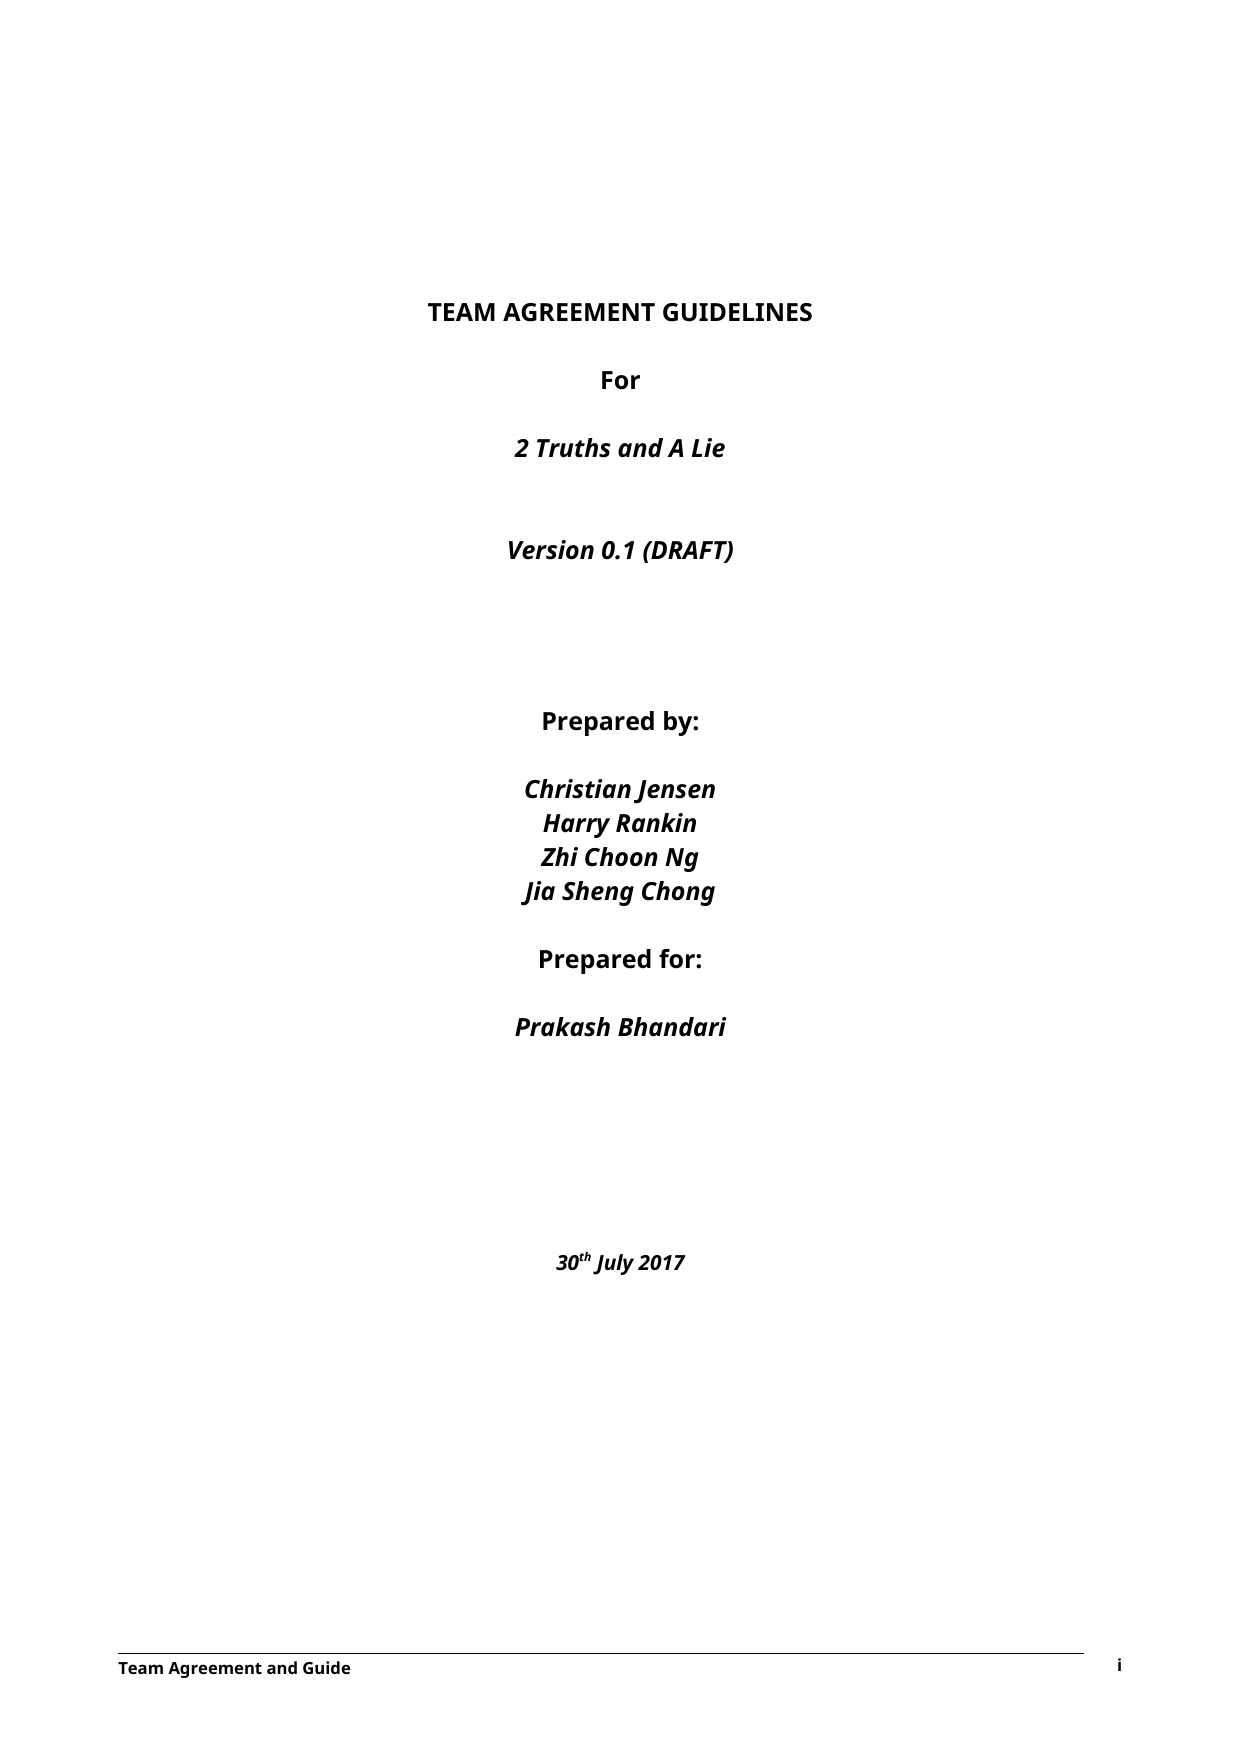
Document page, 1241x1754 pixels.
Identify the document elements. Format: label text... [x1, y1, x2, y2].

text Prepared for: [118, 942, 1122, 976]
text Harry Rankin [118, 805, 1122, 839]
text Prakash Bhandari [118, 1010, 1122, 1044]
text Jia Sheng Chong [118, 873, 1122, 907]
text Zhi Choon Ng [118, 839, 1122, 873]
text Christian Jensen [118, 771, 1122, 805]
text TEAM AGREEMENT GUIDELINES [118, 294, 1122, 328]
text 30th July 2017 [118, 1248, 1122, 1277]
text Prepared by: [118, 703, 1122, 737]
text Version 0.1 (DRAFT) [118, 533, 1122, 567]
text For [118, 362, 1122, 397]
text 2 Truths and A Lie [118, 431, 1122, 465]
